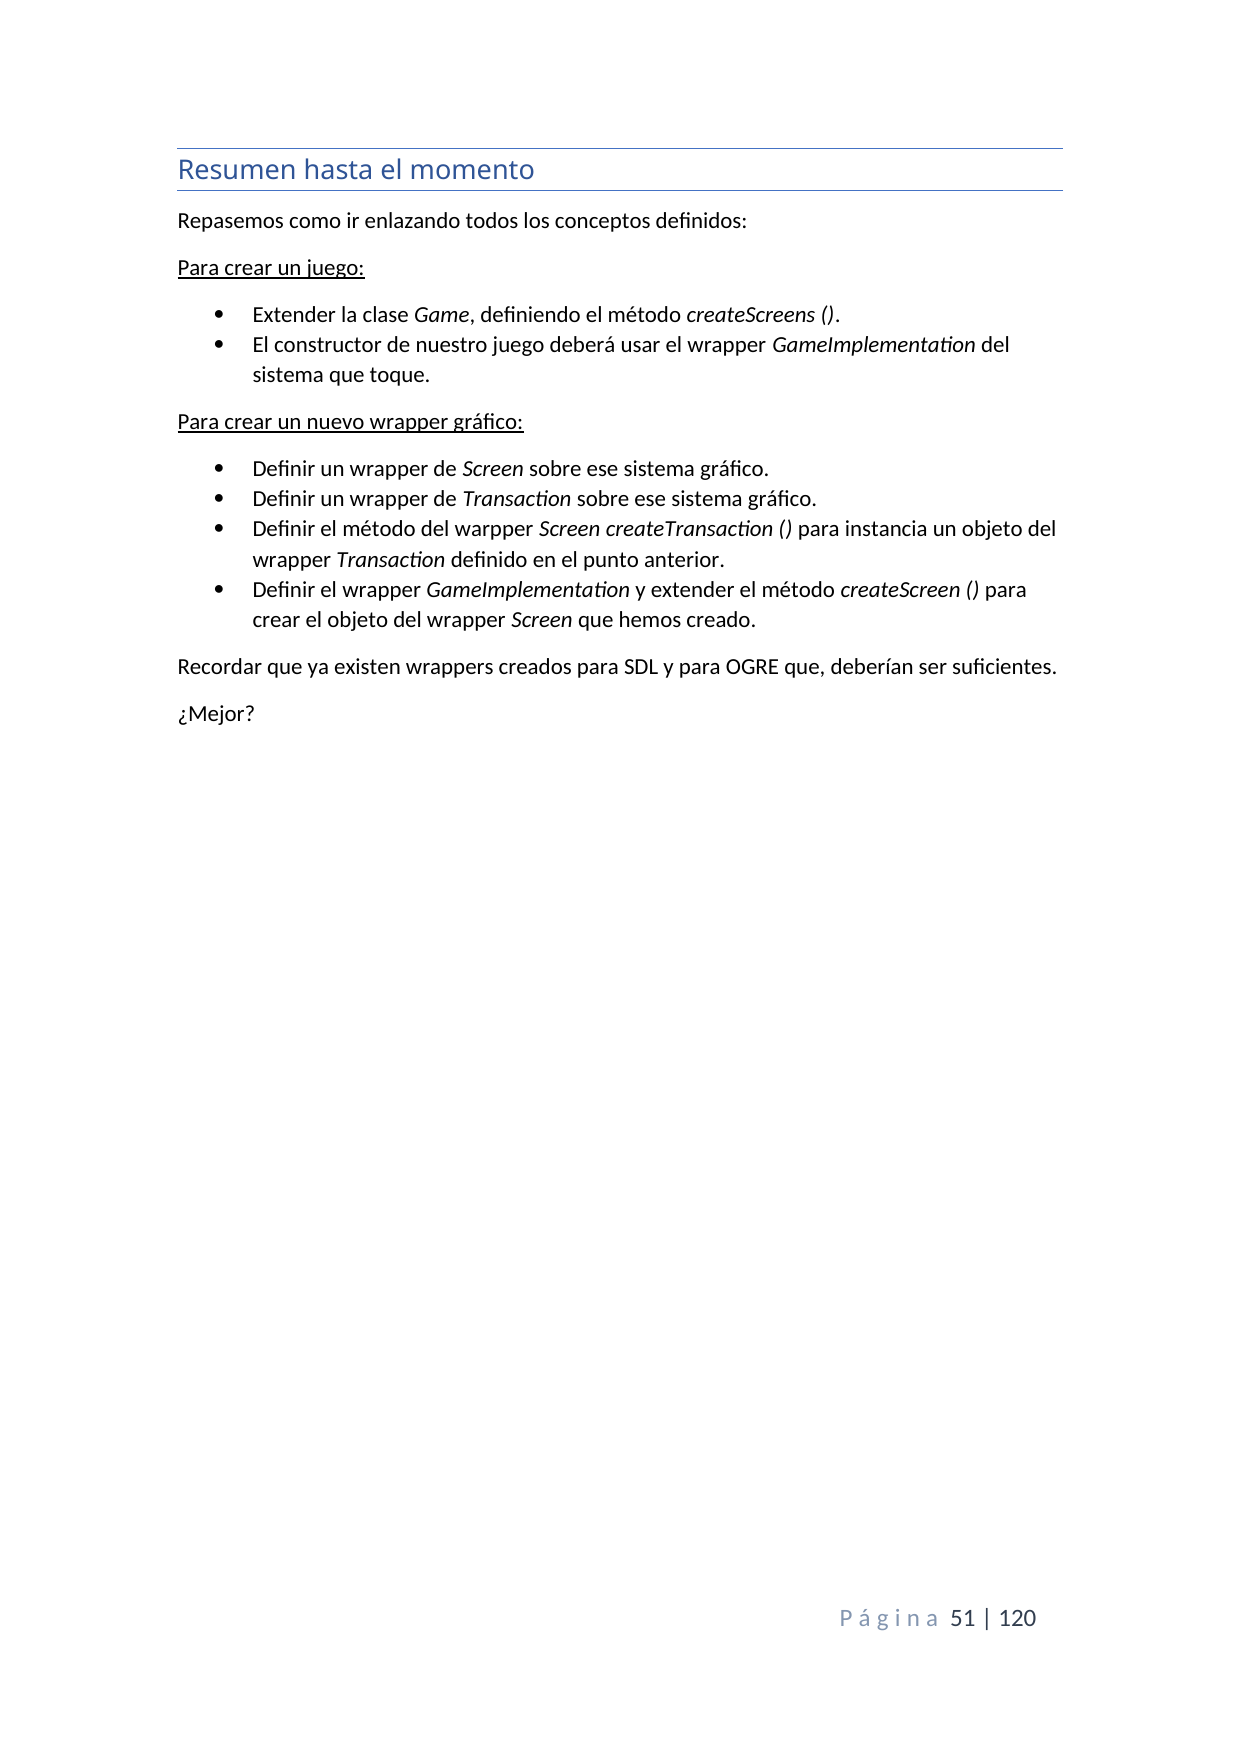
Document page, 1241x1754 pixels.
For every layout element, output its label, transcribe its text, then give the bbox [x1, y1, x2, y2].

list Definir el método del warpper Screen createTransaction () para instancia un objeto del wrapper Transaction definido en el punto anterior. [215, 514, 1063, 573]
text ¿Mejor? [177, 699, 1063, 727]
text Para crear un nuevo wrapper gráfico: [177, 407, 1063, 435]
list El constructor de nuestro juego deberá usar el wrapper GameImplementation del sistema que toque. [215, 330, 1063, 388]
text Para crear un juego: [177, 253, 1063, 281]
list Definir un wrapper de Screen sobre ese sistema gráfico. [215, 454, 1063, 482]
list Extender la clase Game, definiendo el método createScreens (). [215, 300, 1063, 328]
list Definir el wrapper GameImplementation y extender el método createScreen () para crear el objeto del wrapper Screen que hemos creado. [215, 575, 1063, 633]
text Repasemos como ir enlazando todos los conceptos definidos: [177, 206, 1063, 234]
list Definir un wrapper de Transaction sobre ese sistema gráfico. [215, 484, 1063, 512]
subtitle Resumen hasta el momento [177, 149, 1063, 190]
text Recordar que ya existen wrappers creados para SDL y para OGRE que, deberían ser suficientes. [177, 652, 1063, 680]
